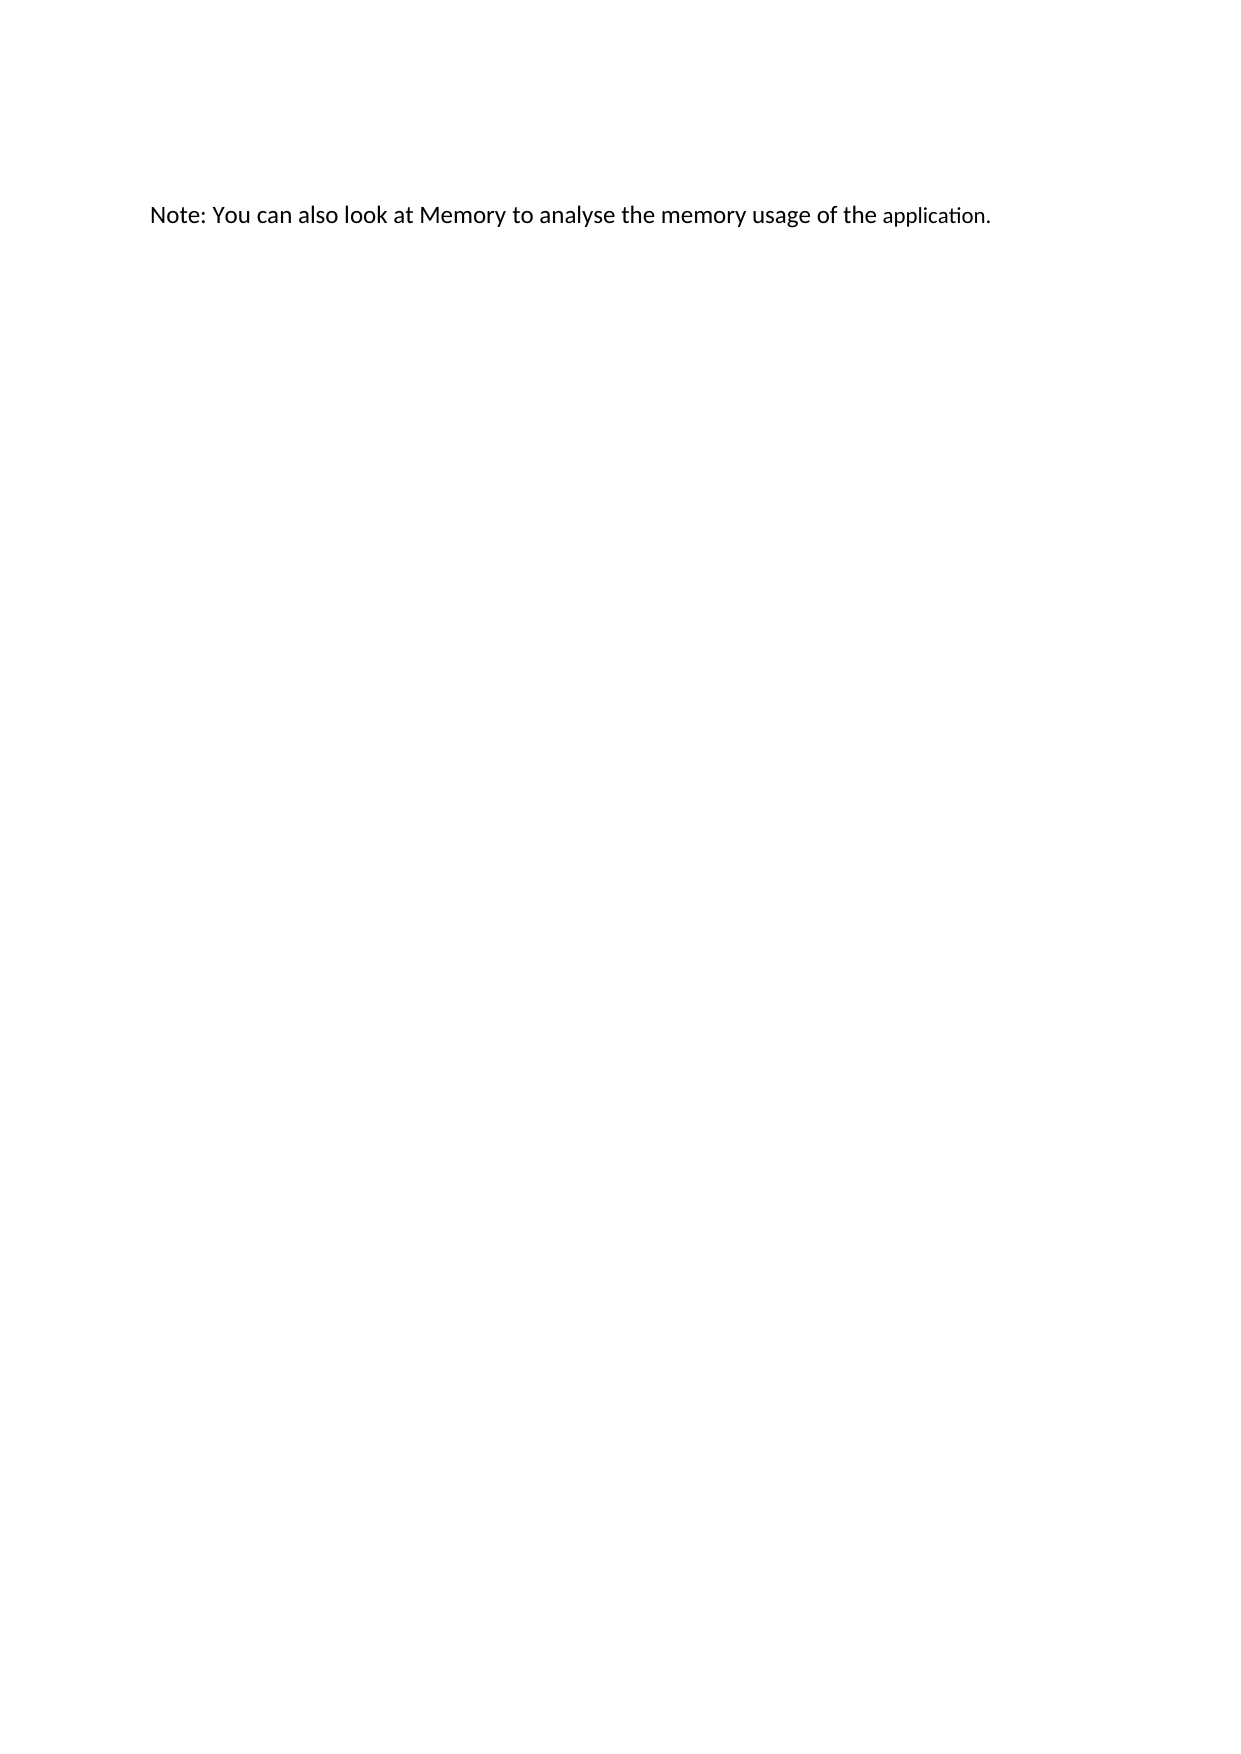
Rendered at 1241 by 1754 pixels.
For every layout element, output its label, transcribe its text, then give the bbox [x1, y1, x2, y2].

text Note: You can also look at Memory to analyse the memory usage of the application. [150, 199, 1090, 230]
